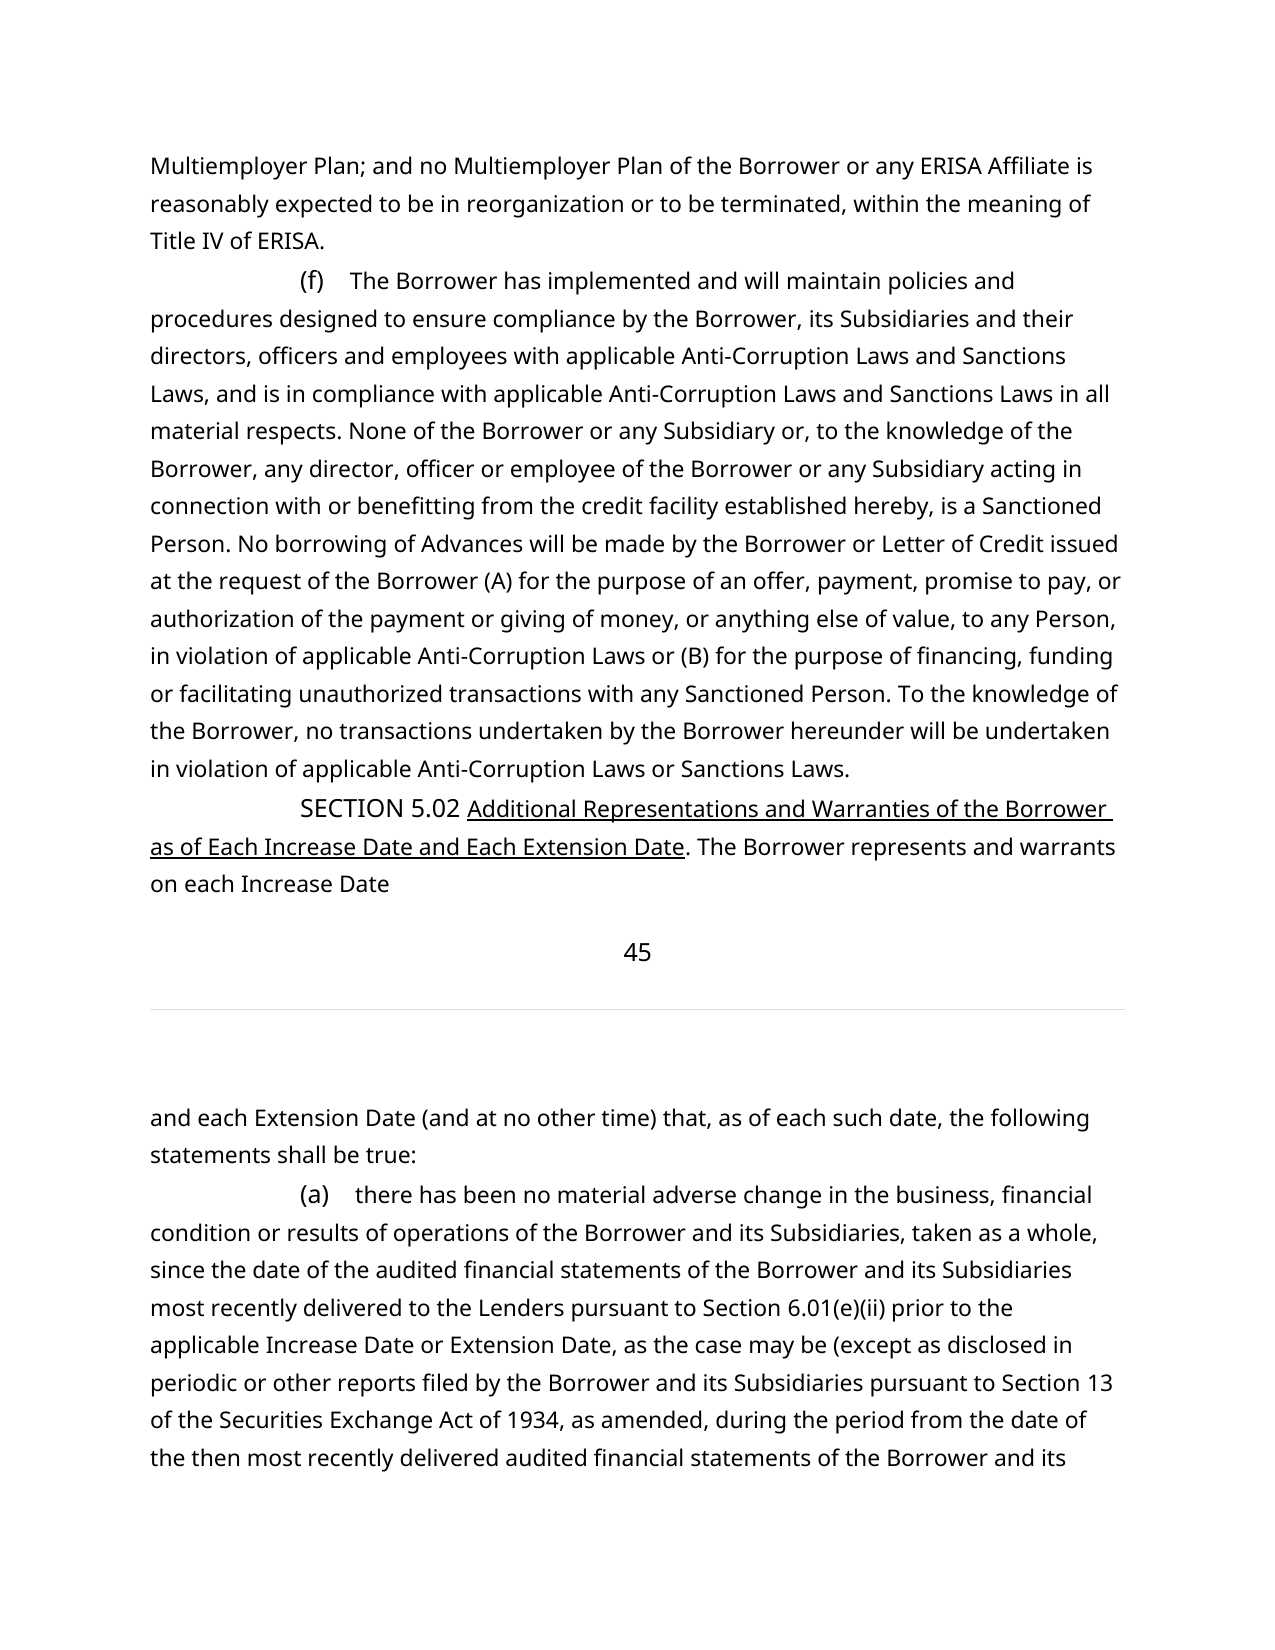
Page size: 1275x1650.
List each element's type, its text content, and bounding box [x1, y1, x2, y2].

text and each Extension Date (and at no other time) that, as of each such date, the following statements shall be true: [150, 1102, 1125, 1170]
text 45 [150, 934, 1125, 968]
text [150, 150, 1125, 256]
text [150, 1177, 1125, 1473]
text SECTION 5.02 Additional Representations and Warranties of the Borrower as of Each Increase Date and Each Extension Date. The Borrower represents and warrants on each Increase Date [150, 790, 1125, 899]
text (f) The Borrower has implemented and will maintain policies and procedures designed to ensure compliance by the Borrower, its Subsidiaries and their directors, officers and employees with applicable Anti-Corruption Laws and Sanctions Laws, and is in compliance with applicable Anti-Corruption Laws and Sanctions Laws in all material respects. None of the Borrower or any Subsidiary or, to the knowledge of the Borrower, any director, officer or employee of the Borrower or any Subsidiary acting in connection with or benefitting from the credit facility established hereby, is a Sanctioned Person. No borrowing of Advances will be made by the Borrower or Letter of Credit issued at the request of the Borrower (A) for the purpose of an offer, payment, promise to pay, or authorization of the payment or giving of money, or anything else of value, to any Person, in violation of applicable Anti-Corruption Laws or (B) for the purpose of financing, funding or facilitating unauthorized transactions with any Sanctioned Person. To the knowledge of the Borrower, no transactions undertaken by the Borrower hereunder will be undertaken in violation of applicable Anti-Corruption Laws or Sanctions Laws. [150, 262, 1125, 784]
